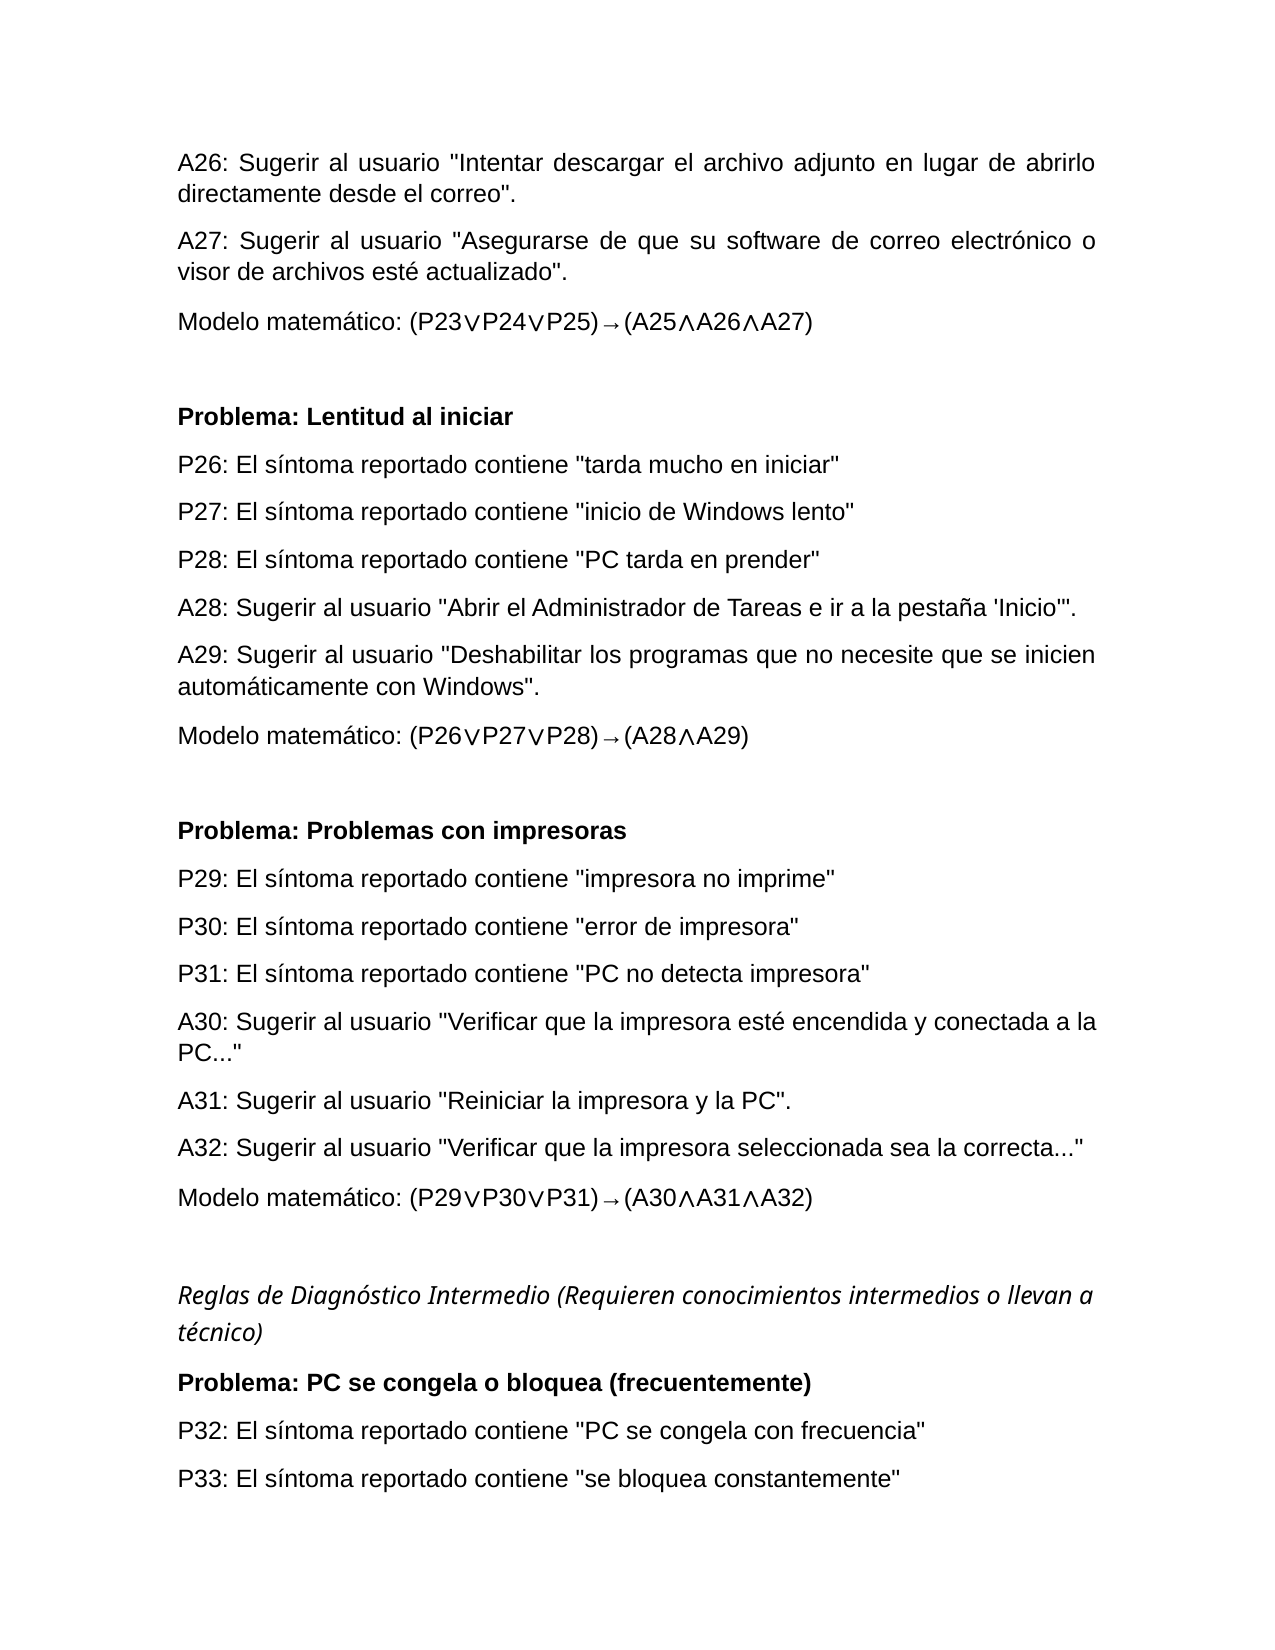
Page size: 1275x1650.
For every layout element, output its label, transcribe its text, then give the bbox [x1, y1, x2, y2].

text P29: El síntoma reportado contiene "impresora no imprime" [177, 864, 1098, 893]
text A29: Sugerir al usuario "Deshabilitar los programas que no necesite que se inicien automáticamente con Windows". [177, 641, 1098, 700]
text Problema: Lentitud al iniciar [177, 402, 1098, 431]
text P33: El síntoma reportado contiene "se bloquea constantemente" [177, 1464, 1098, 1492]
text P31: El síntoma reportado contiene "PC no detecta impresora" [177, 959, 1098, 988]
text Modelo matemático: (P26∨P27∨P28)→(A28∧A29) [177, 719, 1098, 749]
text P30: El síntoma reportado contiene "error de impresora" [177, 912, 1098, 940]
text A32: Sugerir al usuario "Verificar que la impresora seleccionada sea la correcta..." [177, 1133, 1098, 1162]
text P32: El síntoma reportado contiene "PC se congela con frecuencia" [177, 1416, 1098, 1445]
text P27: El síntoma reportado contiene "inicio de Windows lento" [177, 497, 1098, 526]
text P26: El síntoma reportado contiene "tarda mucho en iniciar" [177, 450, 1098, 478]
text A27: Sugerir al usuario "Asegurarse de que su software de correo electrónico o visor de archivos esté actualizado". [177, 226, 1098, 286]
text A31: Sugerir al usuario "Reiniciar la impresora y la PC". [177, 1086, 1098, 1114]
text A26: Sugerir al usuario "Intentar descargar el archivo adjunto en lugar de abrirlo directamente desde el correo". [177, 148, 1098, 207]
text Reglas de Diagnóstico Intermedio (Requieren conocimientos intermedios o llevan a técnico) [177, 1278, 1098, 1349]
text Modelo matemático: (P23∨P24∨P25)→(A25∧A26∧A27) [177, 305, 1098, 335]
text Problema: Problemas con impresoras [177, 816, 1098, 845]
text Modelo matemático: (P29∨P30∨P31)→(A30∧A31∧A32) [177, 1181, 1098, 1211]
text Problema: PC se congela o bloquea (frecuentemente) [177, 1368, 1098, 1397]
text A28: Sugerir al usuario "Abrir el Administrador de Tareas e ir a la pestaña 'Inicio'". [177, 593, 1098, 622]
text P28: El síntoma reportado contiene "PC tarda en prender" [177, 545, 1098, 574]
text A30: Sugerir al usuario "Verificar que la impresora esté encendida y conectada a la PC..." [177, 1007, 1098, 1067]
